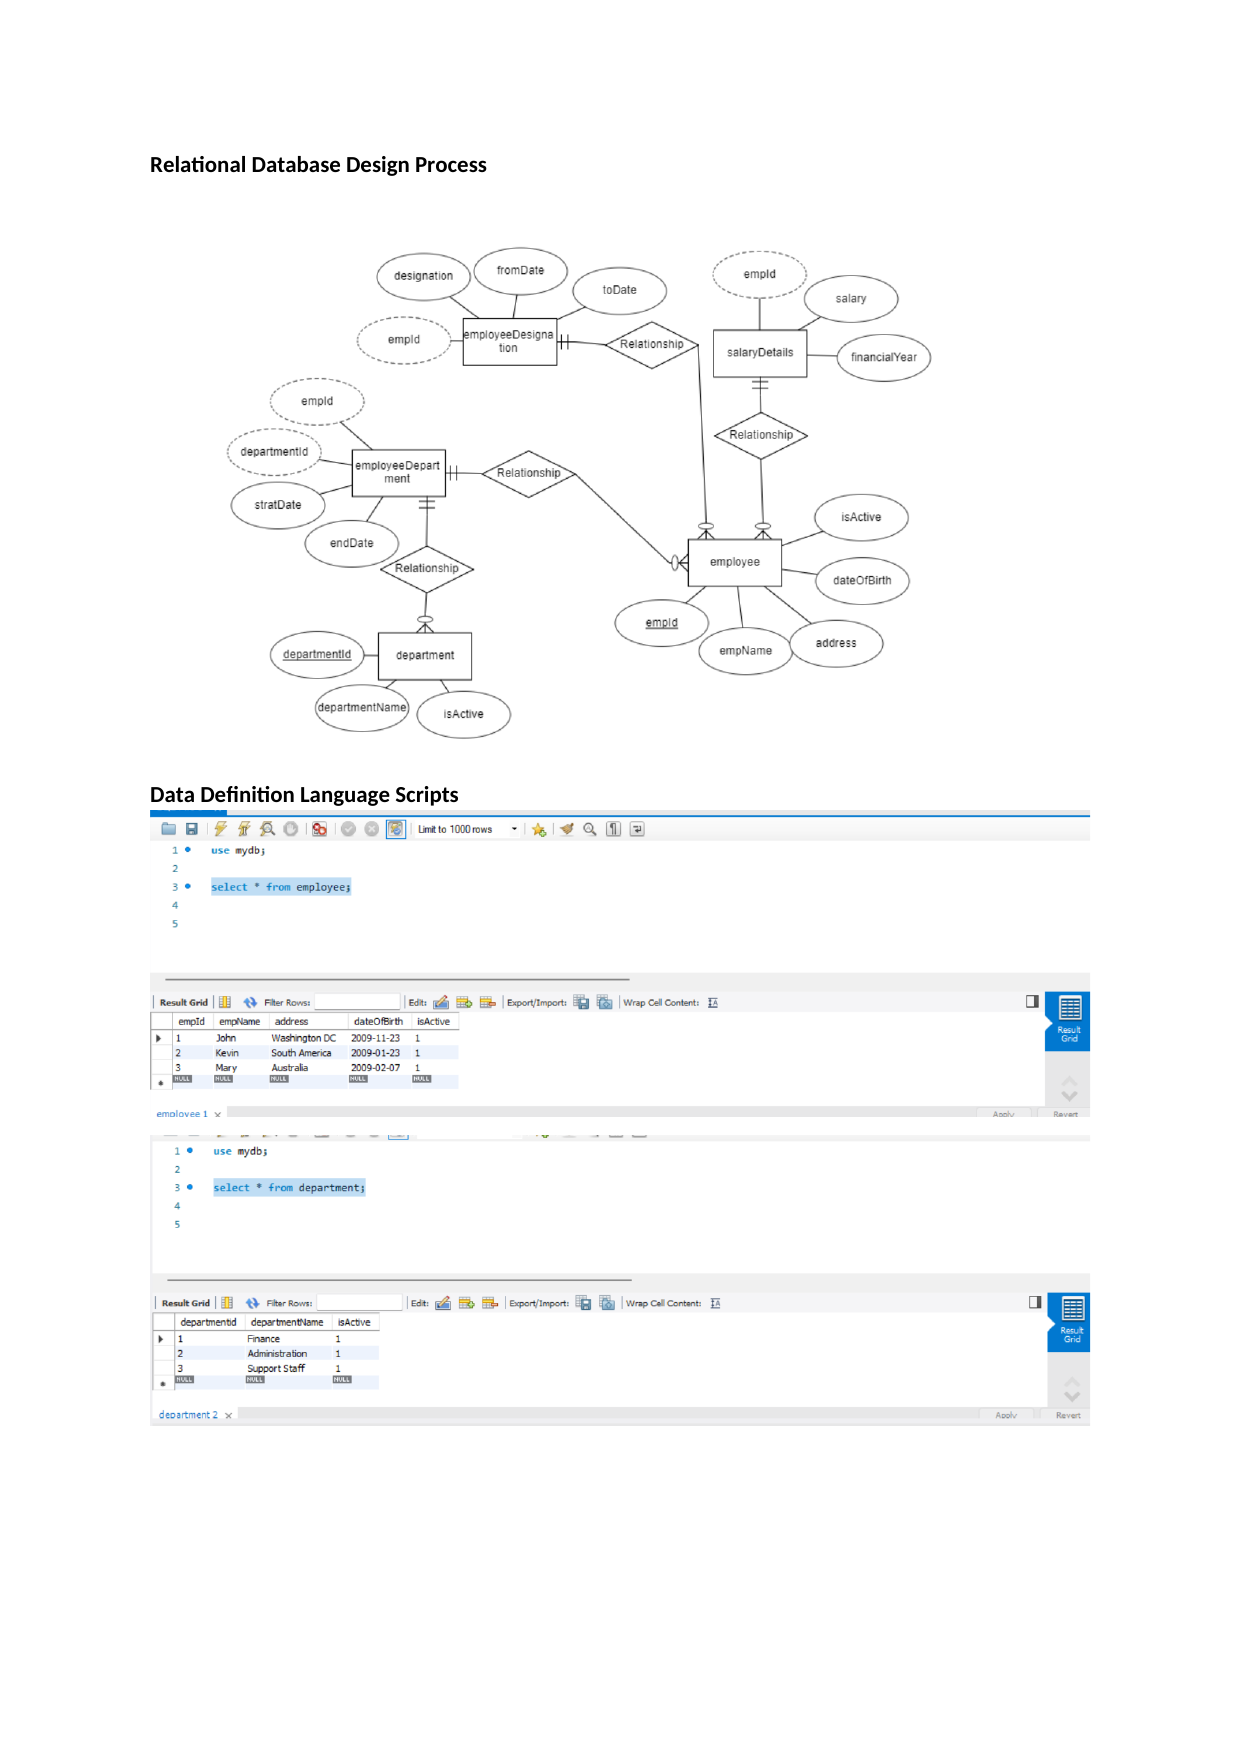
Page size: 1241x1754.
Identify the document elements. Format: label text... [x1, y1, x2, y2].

picture [150, 810, 1091, 1117]
text Relational Database Design Process [150, 150, 1090, 178]
picture [150, 243, 1091, 761]
text Data Definition Language Scripts [150, 780, 1090, 810]
picture [150, 1135, 1091, 1426]
